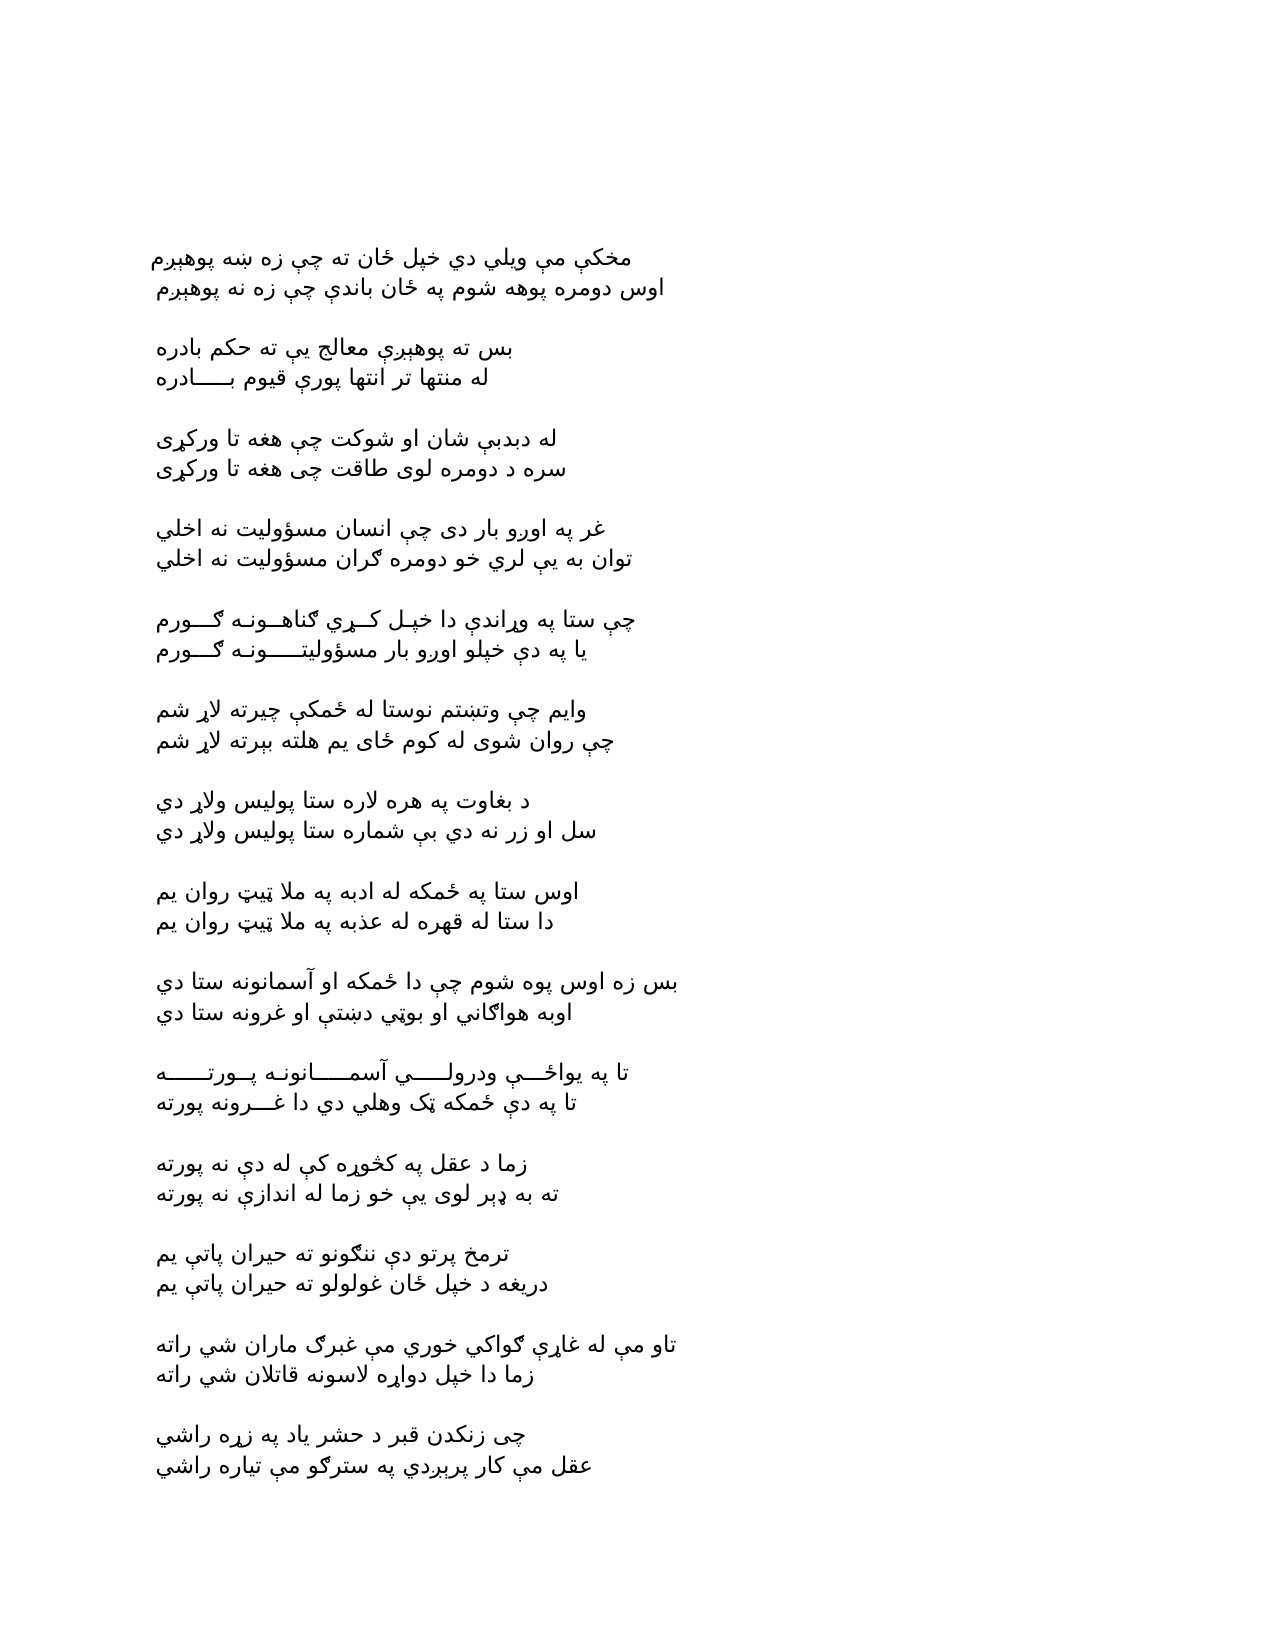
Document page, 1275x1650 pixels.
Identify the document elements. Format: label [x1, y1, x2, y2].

text [150, 244, 1125, 1479]
